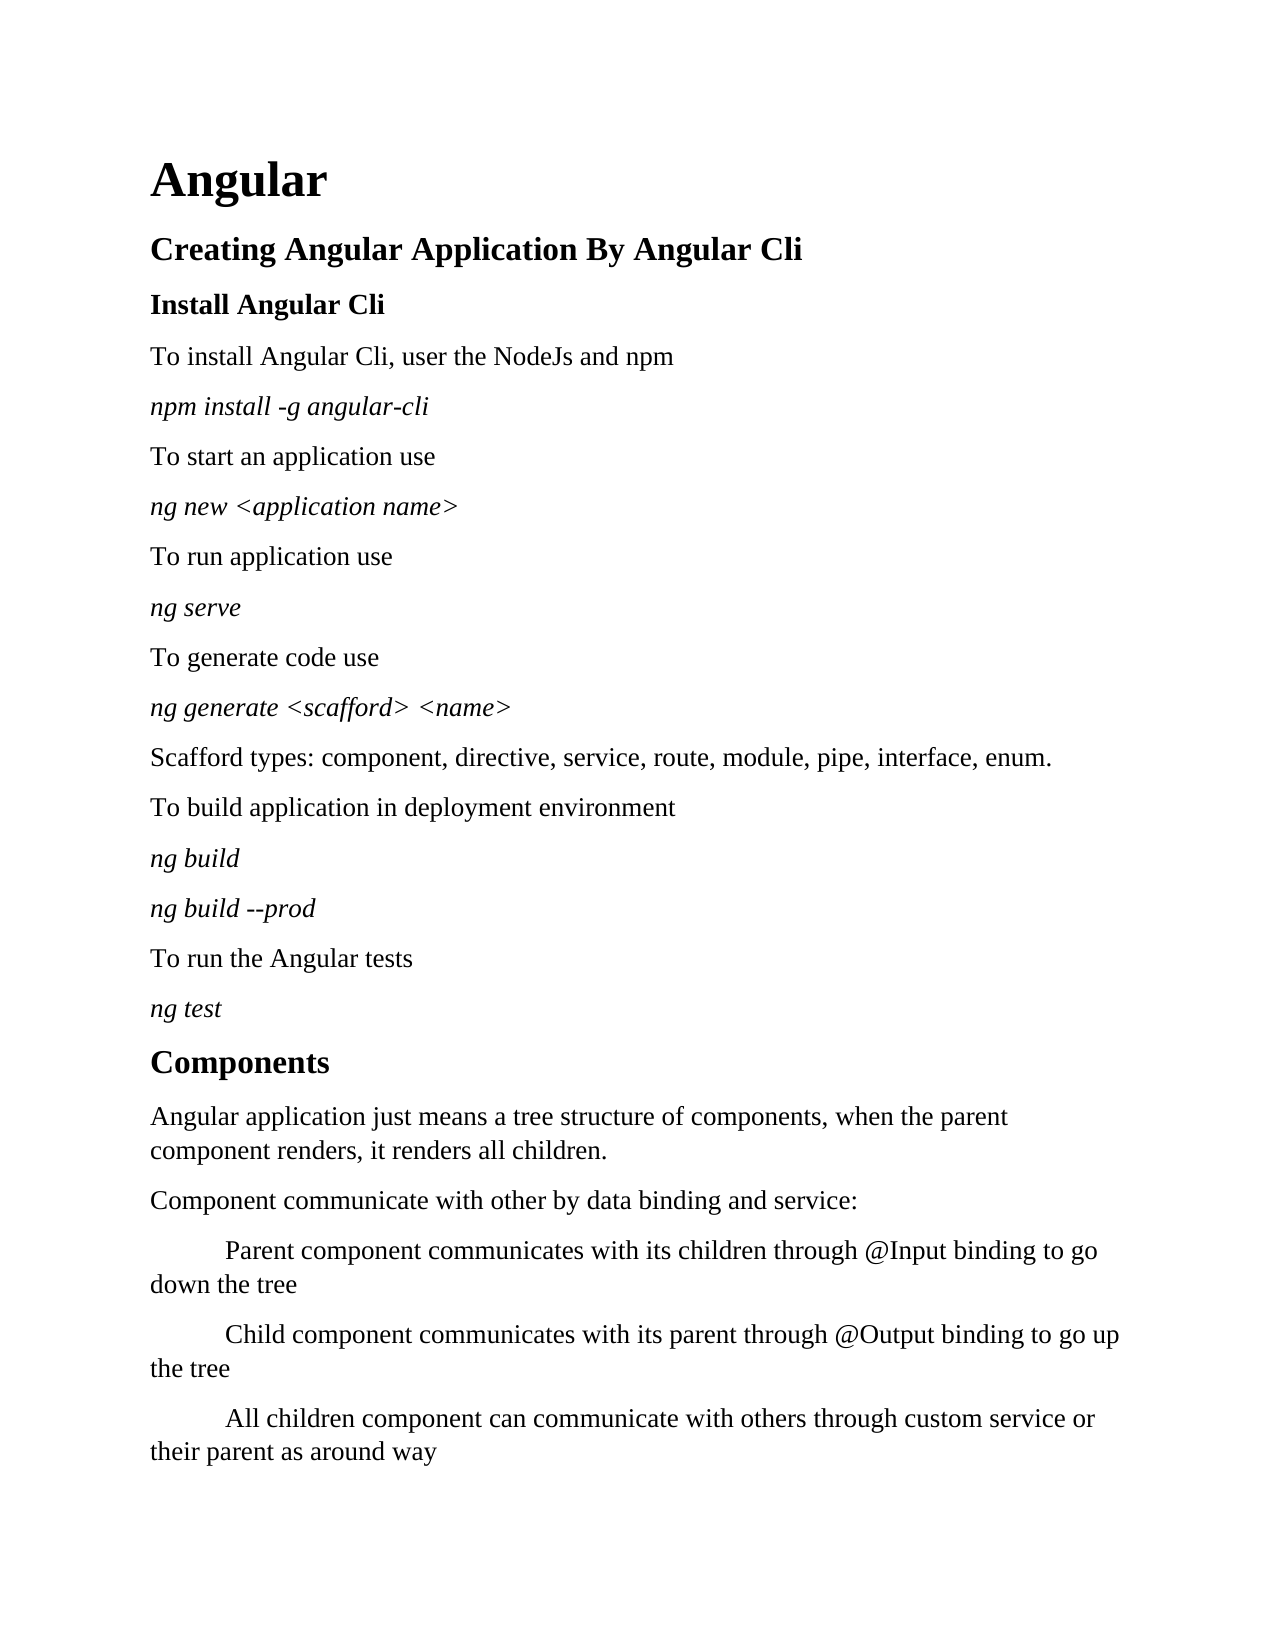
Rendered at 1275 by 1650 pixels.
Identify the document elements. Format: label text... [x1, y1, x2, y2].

text All children component can communicate with others through custom service or their parent as around way [150, 1402, 1125, 1467]
text To run application use [150, 540, 1125, 572]
text npm install -g angular-cli [150, 390, 1125, 421]
text Scafford types: component, directive, service, route, module, pipe, interface, enum. [150, 741, 1125, 772]
text Components [150, 1042, 1125, 1081]
text To generate code use [150, 641, 1125, 672]
text To install Angular Cli, user the NodeJs and npm [150, 339, 1125, 371]
text ng build --prod [150, 892, 1125, 923]
text Angular application just means a tree structure of components, when the parent component renders, it renders all children. [150, 1101, 1125, 1165]
text To start an application use [150, 440, 1125, 471]
text ng build [150, 842, 1125, 873]
text To run the Angular tests [150, 942, 1125, 973]
text Creating Angular Application By Angular Cli [150, 229, 1125, 267]
text ng test [150, 992, 1125, 1023]
text Angular [150, 150, 1125, 207]
text Component communicate with other by data binding and service: [150, 1184, 1125, 1215]
text To build application in deployment environment [150, 791, 1125, 823]
text Parent component communicates with its children through @Input binding to go down the tree [150, 1234, 1125, 1299]
text ng new <application name> [150, 490, 1125, 521]
text ng generate <scafford> <name> [150, 691, 1125, 722]
text Child component communicates with its parent through @Output binding to go up the tree [150, 1318, 1125, 1383]
text ng serve [150, 591, 1125, 622]
text Install Angular Cli [150, 287, 1125, 320]
